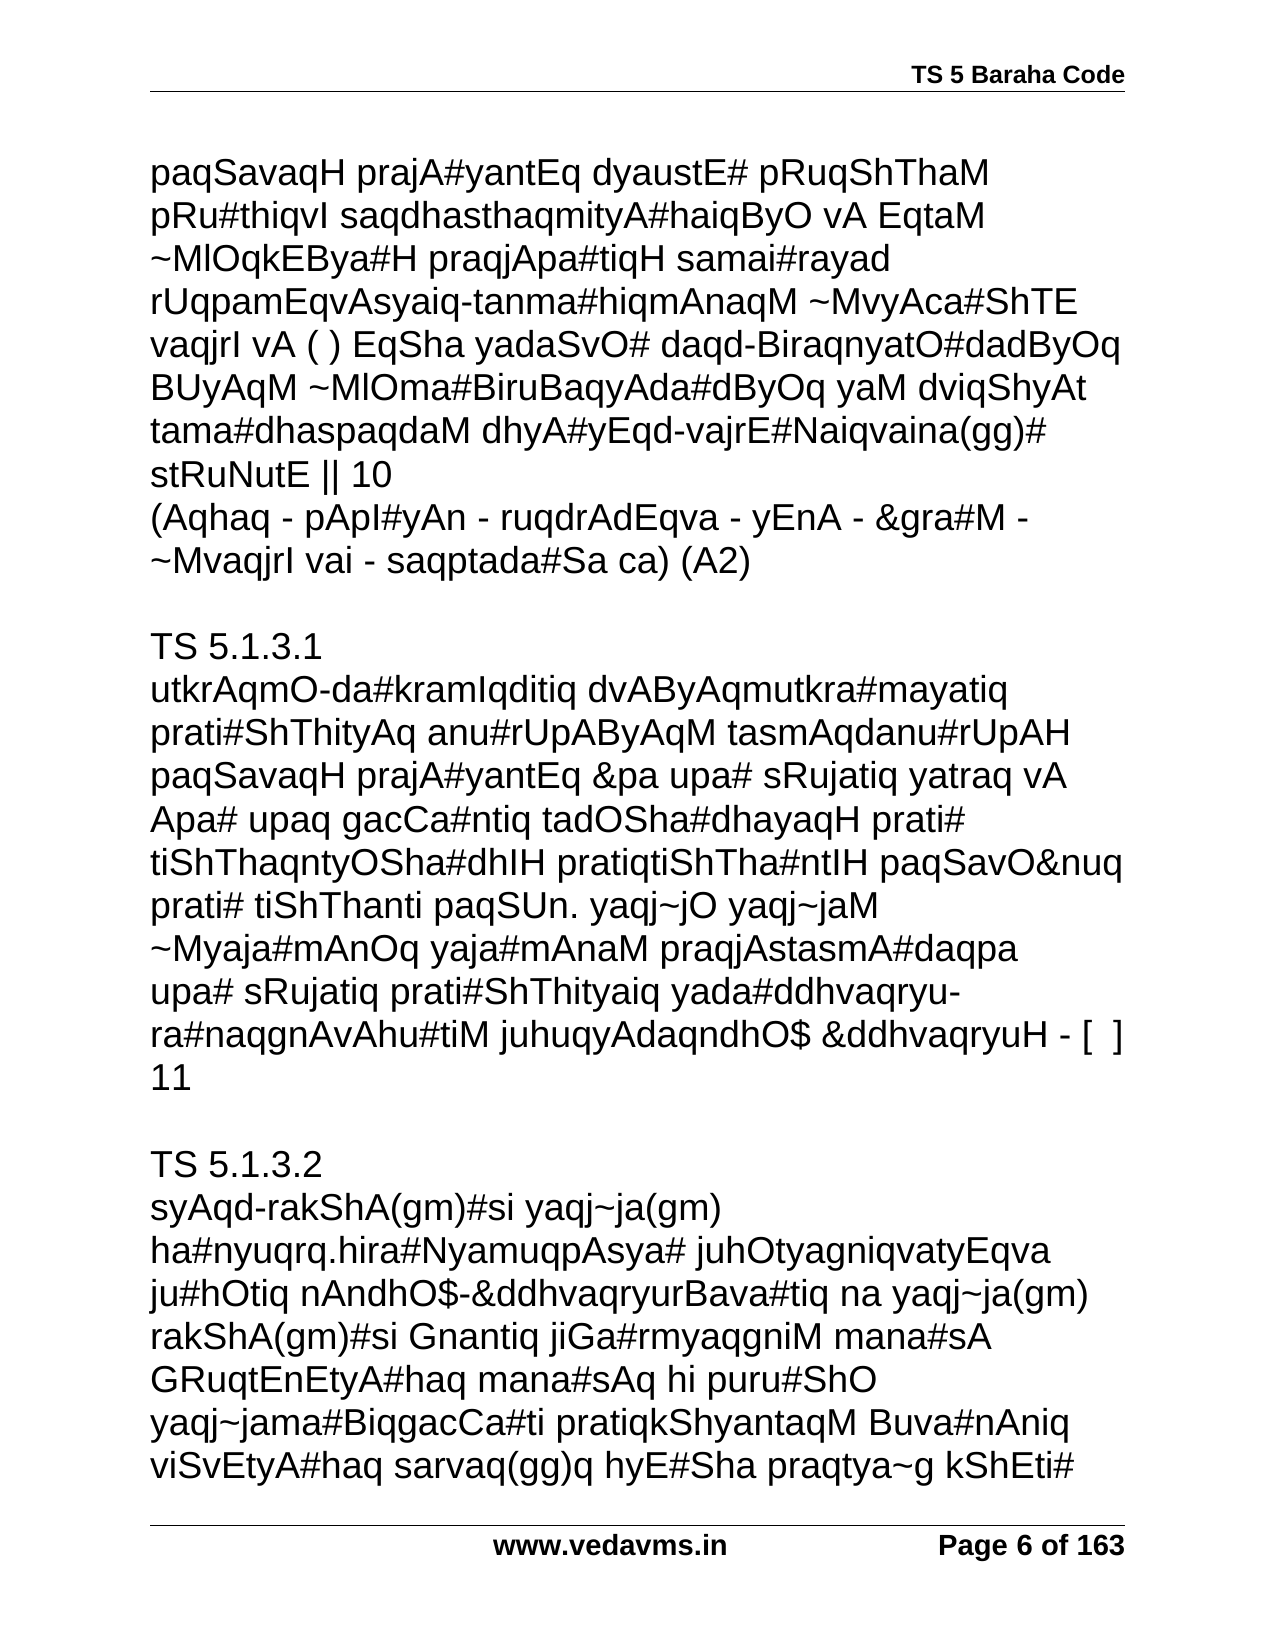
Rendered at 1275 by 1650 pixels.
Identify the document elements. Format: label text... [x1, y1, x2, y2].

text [150, 1185, 1125, 1487]
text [150, 150, 1125, 279]
text TS 5.1.3.2 [150, 1142, 1125, 1185]
text (Aqhaq - pApI#yAn - ruqdrAdEqva - yEnA - &gra#M - ~MvaqjrI vai - saqptada#Sa ca) (A2) [150, 495, 1125, 581]
text utkrAqmO-da#kramIqditiq dvAByAqmutkra#mayatiq prati#ShThityAq anu#rUpAByAqM tasmAqdanu#rUpAH paqSavaqH prajA#yantEq &pa upa# sRujatiq yatraq vA Apa# upaq gacCa#ntiq tadOSha#dhayaqH prati# tiShThaqntyOSha#dhIH pratiqtiShTha#ntIH paqSavO&nuq prati# tiShThanti paqSUn. yaqj~jO yaqj~jaM ~Myaja#mAnOq yaja#mAnaM praqjAstasmA#daqpa [150, 667, 1125, 969]
text upa# sRujatiq prati#ShThityaiq yada#ddhvaqryu-ra#naqgnAvAhu#tiM juhuqyAdaqndhO$ &ddhvaqryuH - [ ] 11 [150, 969, 1125, 1099]
text TS 5.1.3.1 [150, 624, 1125, 667]
text rUqpamEqvAsyaiq-tanma#hiqmAnaqM ~MvyAca#ShTE vaqjrI vA ( ) EqSha yadaSvO# daqd-BiraqnyatO#dadByOq BUyAqM ~MlOma#BiruBaqyAda#dByOq yaM dviqShyAt tama#dhaspaqdaM dhyA#yEqd-vajrE#Naiqvaina(gg)# stRuNutE || 10 [150, 279, 1125, 495]
